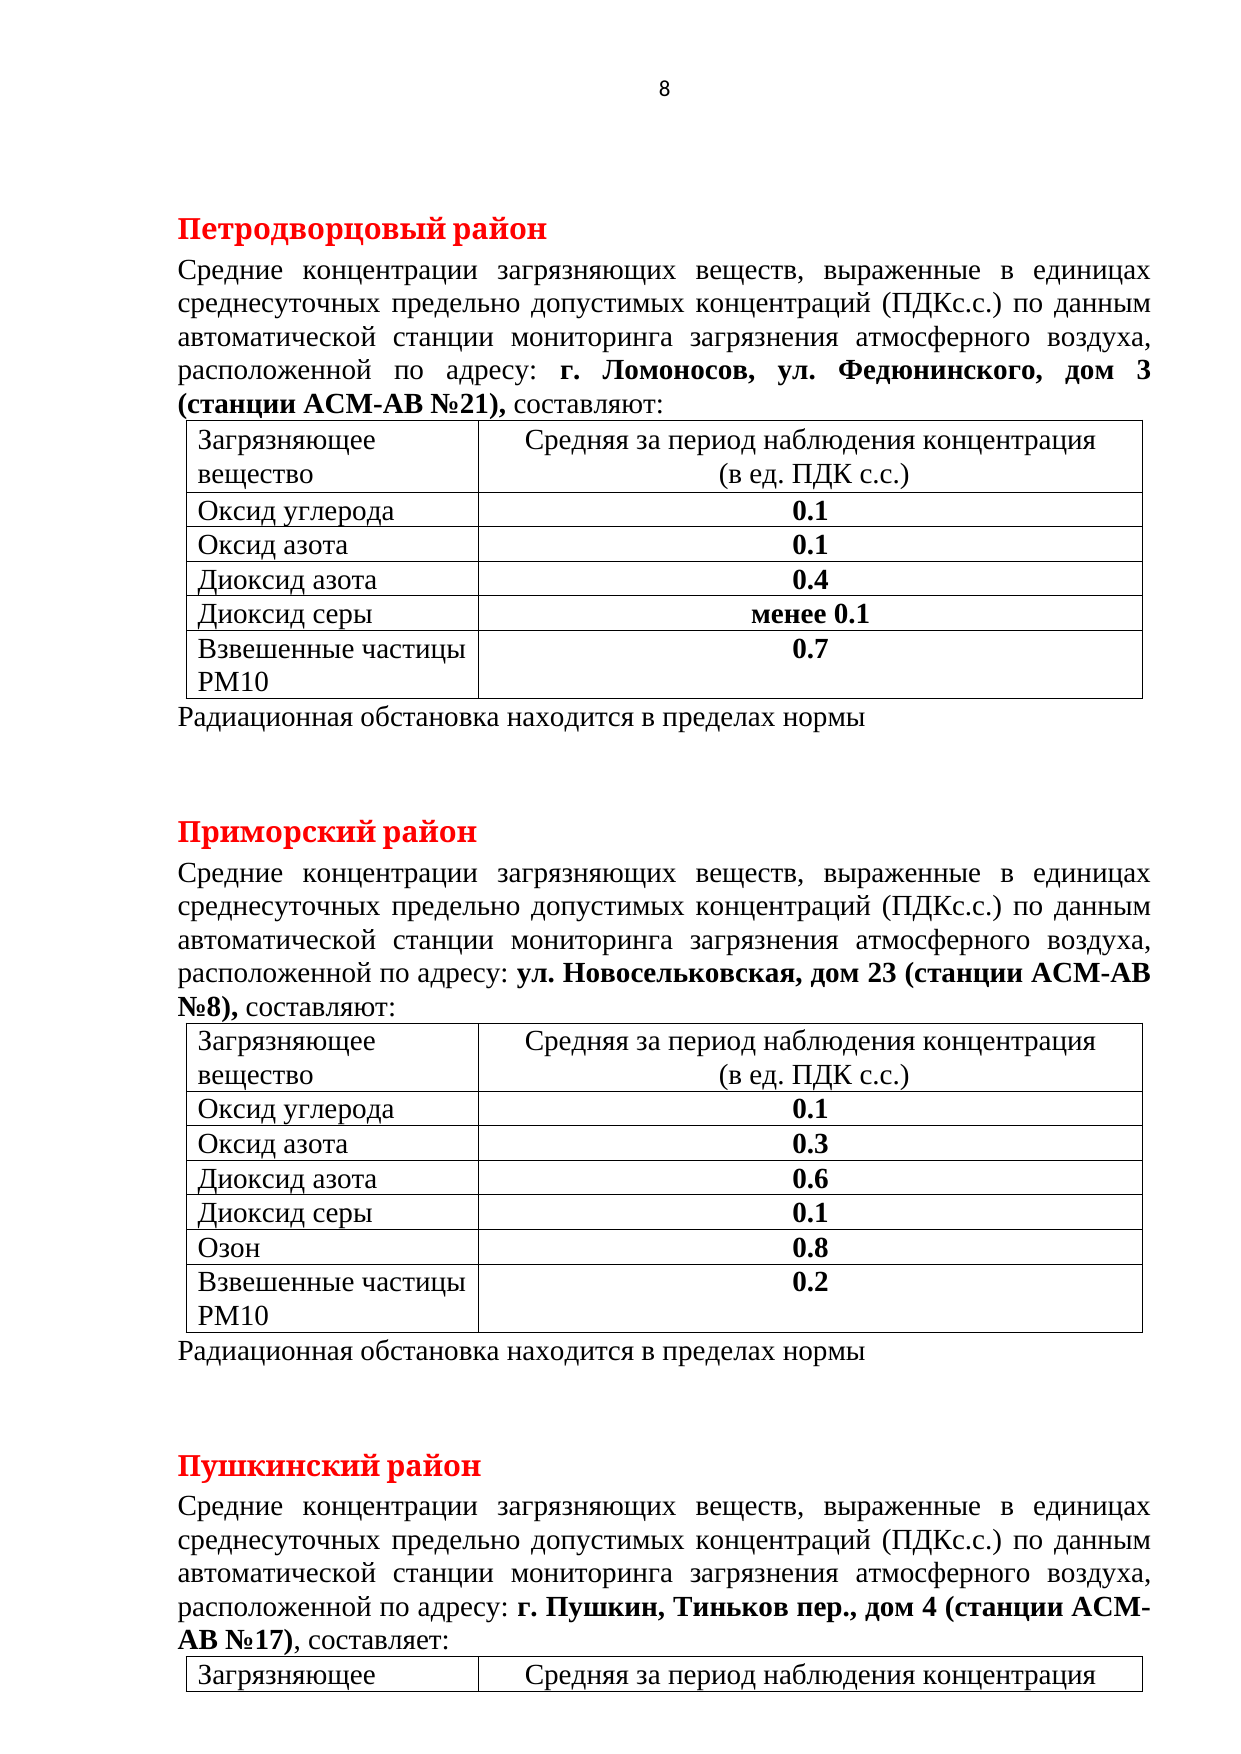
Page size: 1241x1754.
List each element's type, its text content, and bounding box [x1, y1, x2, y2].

title Радиационная обстановка находится в пределах нормы [177, 1333, 1152, 1366]
table_cell 0.2 [479, 1265, 1142, 1332]
table_cell Диоксид серы [187, 1195, 478, 1229]
table_cell Озон [187, 1230, 478, 1263]
table_header Средняя за период наблюдения концентрация (в ед. ПДК с.с.) [479, 421, 1142, 492]
table_cell Диоксид азота [187, 1161, 478, 1194]
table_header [187, 1657, 478, 1691]
table_cell 0.8 [479, 1230, 1142, 1263]
table_cell 0.1 [479, 493, 1142, 526]
table_cell менее 0.1 [479, 596, 1142, 630]
table_cell 0.1 [479, 1092, 1142, 1125]
subtitle Приморский район [177, 816, 1152, 850]
table_cell Взвешенные частицы PM10 [187, 631, 478, 698]
table_header Загрязняющее вещество [187, 421, 478, 492]
table_header Загрязняющее вещество [187, 1024, 478, 1091]
table_cell 0.7 [479, 631, 1142, 698]
text Средние концентрации загрязняющих веществ, выраженные в единицах среднесуточных предельно допустимых концентраций (ПДКс.с.) по данным автоматической станции мониторинга загрязнения атмосферного воздуха, расположенной по адресу: г. Ломоносов, ул. Федюнинского, дом 3 (станции АСМ-АВ №21), составляют: [177, 252, 1152, 419]
table_cell Диоксид серы [187, 596, 478, 630]
table_cell 0.4 [479, 562, 1142, 595]
table_cell Оксид азота [187, 527, 478, 561]
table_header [479, 1657, 1142, 1691]
text Средние концентрации загрязняющих веществ, выраженные в единицах среднесуточных предельно допустимых концентраций (ПДКс.с.) по данным автоматической станции мониторинга загрязнения атмосферного воздуха, расположенной по адресу: г. Пушкин, Тиньков пер., дом 4 (станции АСМ-АВ №17), составляет: [177, 1488, 1152, 1656]
subtitle Петродворцовый район [177, 213, 1152, 247]
table_cell Диоксид азота [187, 562, 478, 595]
table_cell Оксид углерода [187, 1092, 478, 1125]
subtitle Пушкинский район [177, 1450, 1152, 1483]
table_cell Оксид углерода [187, 493, 478, 526]
table_cell Оксид азота [187, 1126, 478, 1160]
title Радиационная обстановка находится в пределах нормы [177, 699, 1152, 733]
table_cell 0.6 [479, 1161, 1142, 1194]
table_cell 0.1 [479, 527, 1142, 561]
table_header Средняя за период наблюдения концентрация (в ед. ПДК с.с.) [479, 1024, 1142, 1091]
text Средние концентрации загрязняющих веществ, выраженные в единицах среднесуточных предельно допустимых концентраций (ПДКс.с.) по данным автоматической станции мониторинга загрязнения атмосферного воздуха, расположенной по адресу: ул. Новосельковская, дом 23 (станции АСМ-АВ №8), составляют: [177, 855, 1152, 1022]
table_cell Взвешенные частицы PM10 [187, 1265, 478, 1332]
table_cell 0.1 [479, 1195, 1142, 1229]
table_cell 0.3 [479, 1126, 1142, 1160]
